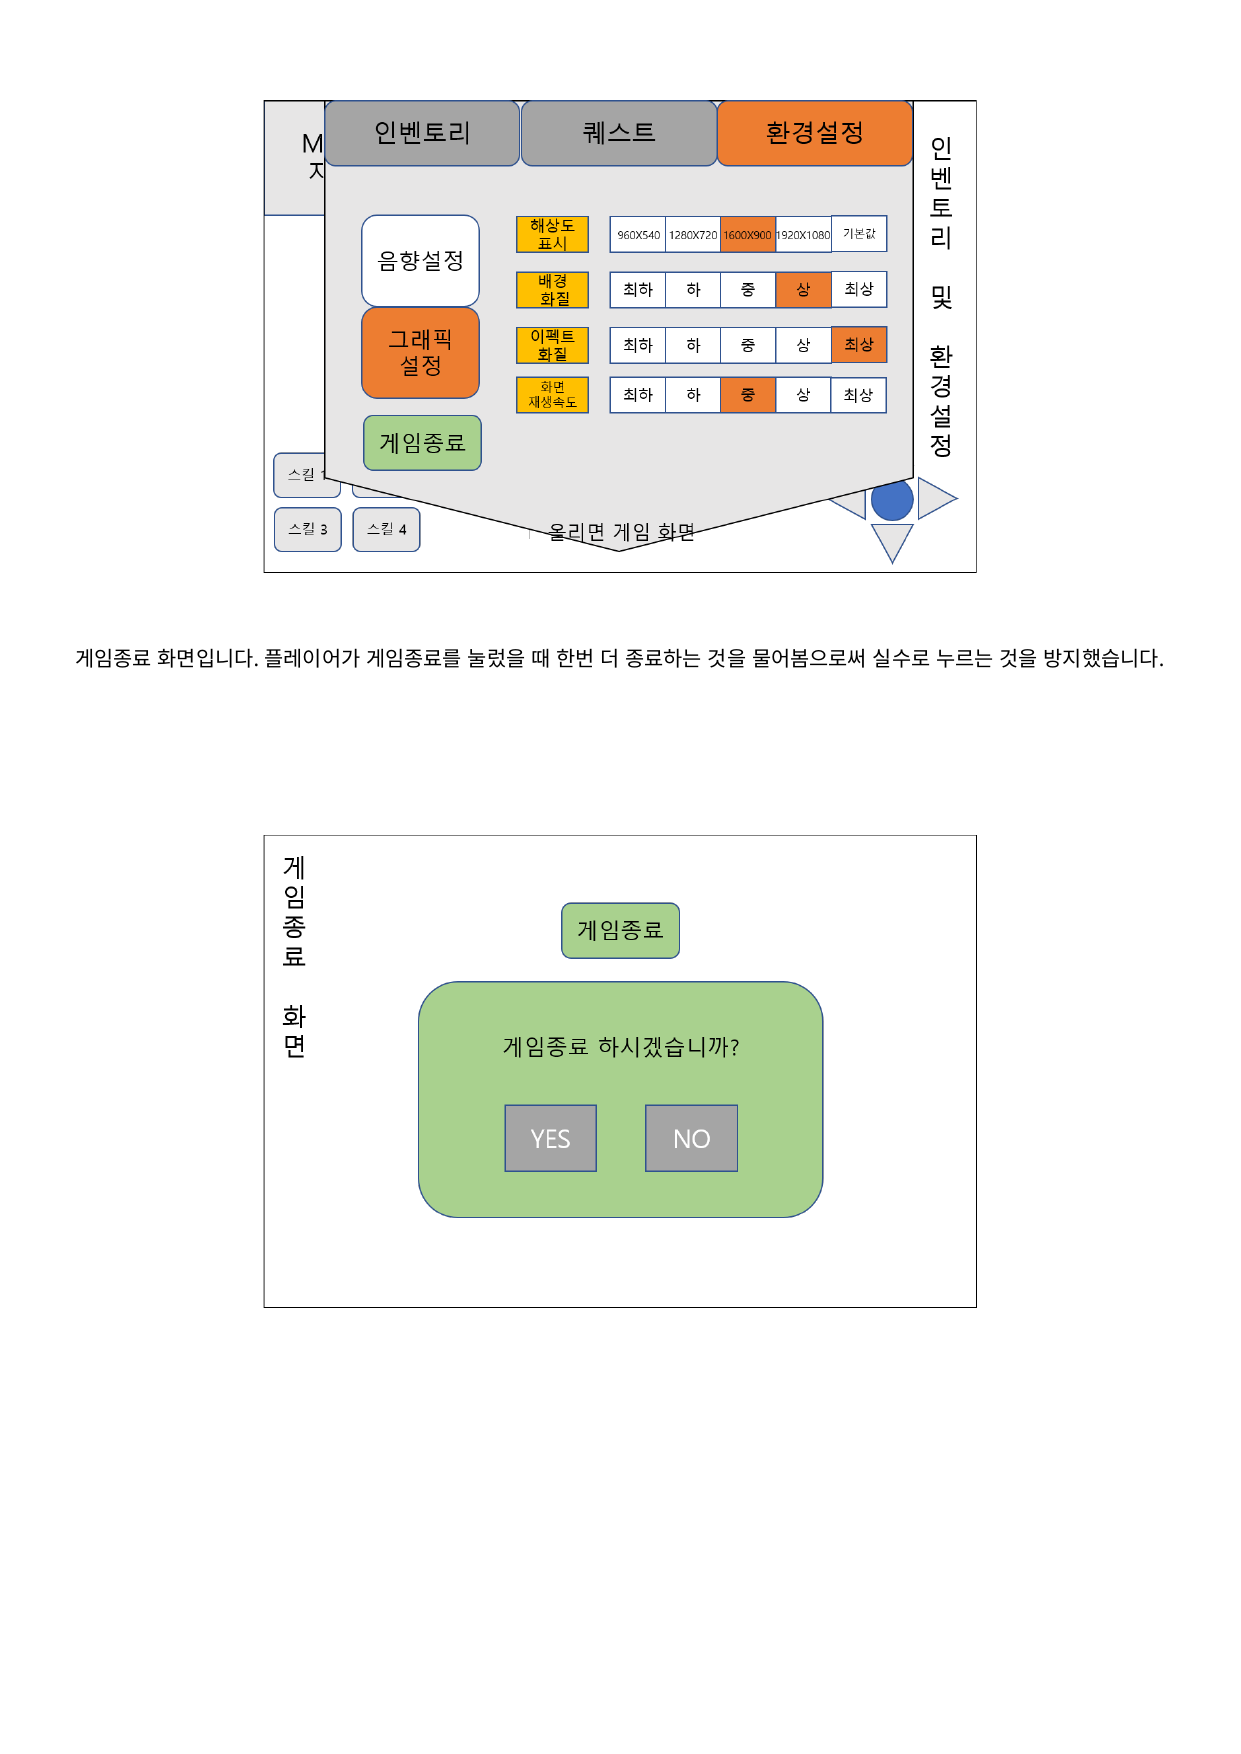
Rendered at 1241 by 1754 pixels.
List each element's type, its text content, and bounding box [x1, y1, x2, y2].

picture [263, 835, 977, 1308]
picture [263, 100, 977, 573]
text 게임종료 화면입니다. 플레이어가 게임종료를 눌렀을 때 한번 더 종료하는 것을 물어봄으로써 실수로 누르는 것을 방지했습니다. [75, 642, 1165, 673]
